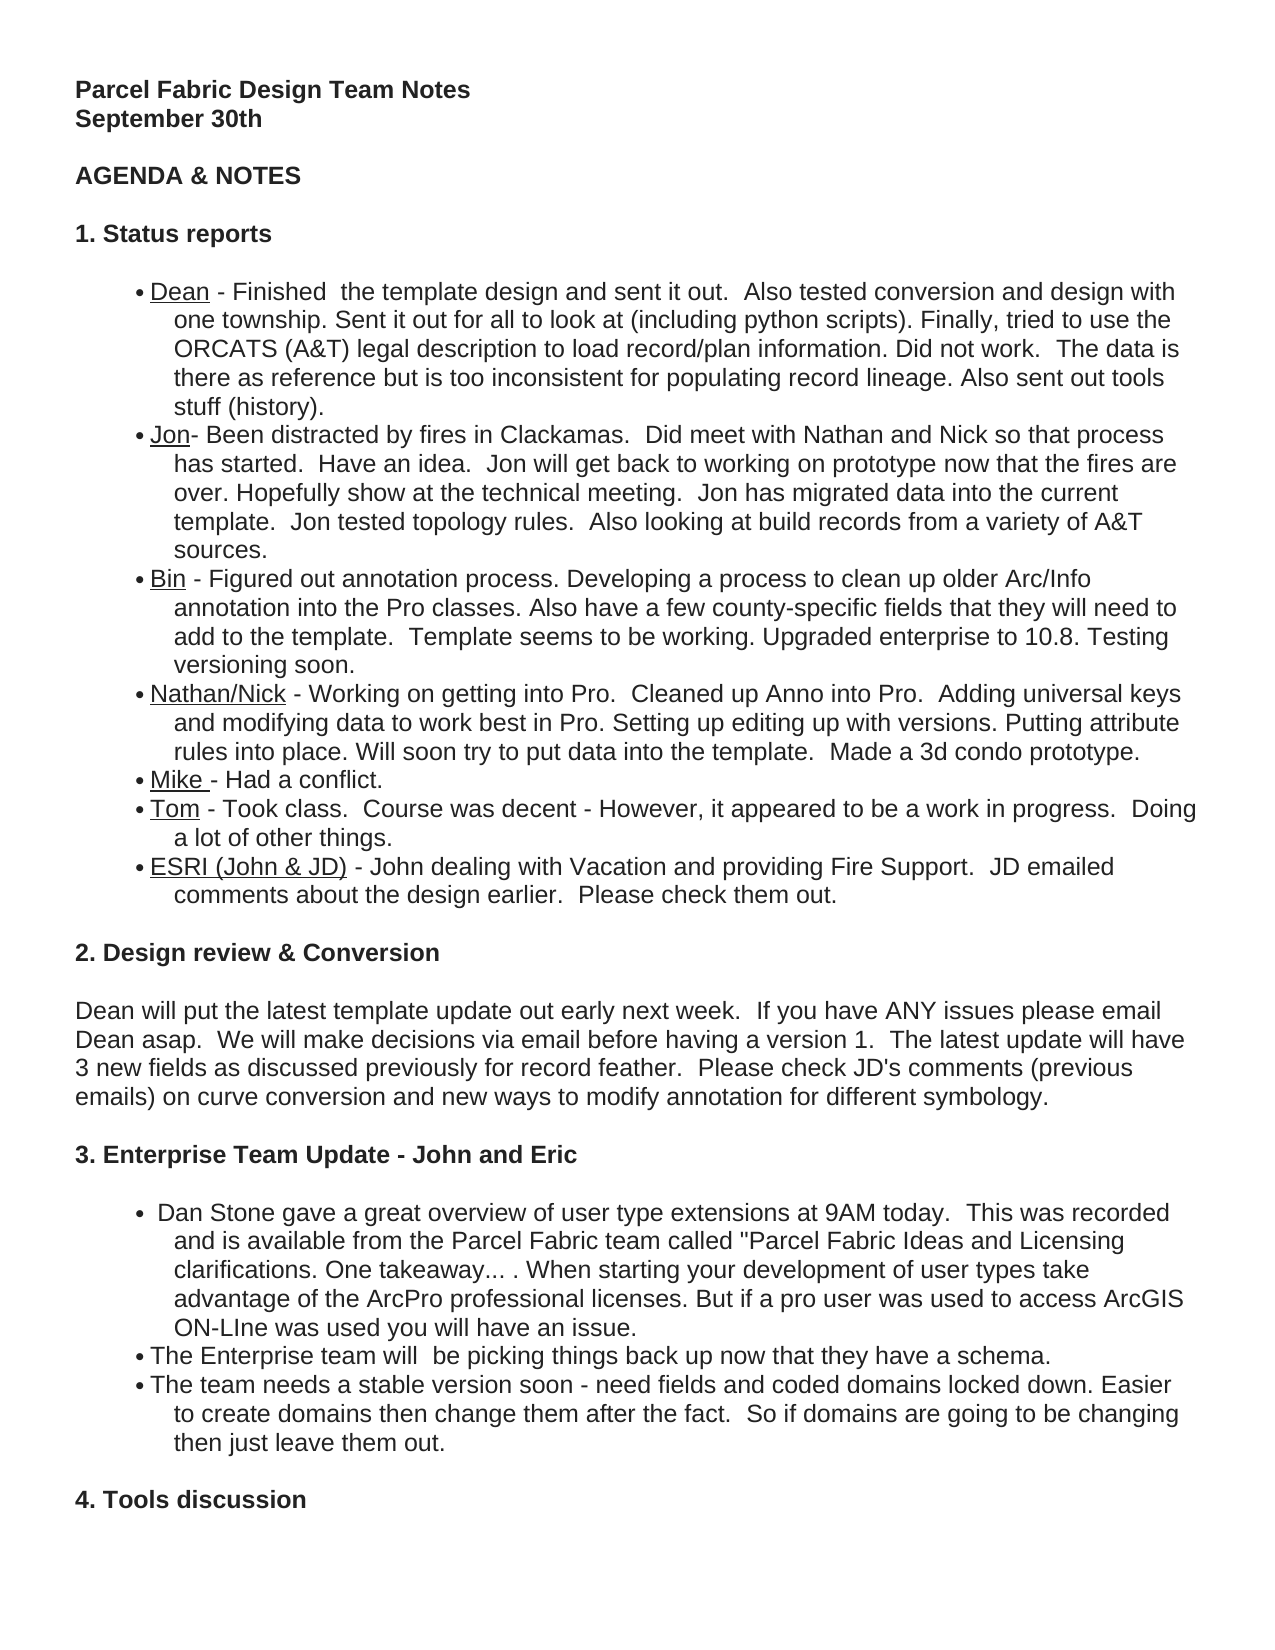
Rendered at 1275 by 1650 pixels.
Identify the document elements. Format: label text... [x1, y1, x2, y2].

list Bin - Figured out annotation process. Developing a process to clean up older Arc/Info annotation into the Pro classes. Also have a few county-specific fields that they will need to add to the template. Template seems to be working. Upgraded enterprise to 10.8. Testing versioning soon. [136, 564, 1200, 679]
list Mike - Had a conflict. [136, 765, 1200, 794]
list ESRI (John & JD) - John dealing with Vacation and providing Fire Support. JD emailed comments about the design earlier. Please check them out. [136, 852, 1200, 909]
list Tom - Took class. Course was decent - However, it appeared to be a work in progress. Doing a lot of other things. [136, 794, 1200, 852]
text 4. Tools discussion [75, 1485, 1200, 1514]
list Dan Stone gave a great overview of user type extensions at 9AM today. This was recorded and is available from the Parcel Fabric team called "Parcel Fabric Ideas and Licensing clarifications. One takeaway... . When starting your development of user types take advantage of the ArcPro professional licenses. But if a pro user was used to access ArcGIS ON-LIne was used you will have an issue. [136, 1197, 1200, 1341]
text 2. Design review & Conversion [75, 938, 1200, 967]
text Dean will put the latest template update out early next week. If you have ANY issues please email Dean asap. We will make decisions via email before having a version 1. The latest update will have 3 new fields as discussed previously for record feather. Please check JD's comments (previous emails) on curve conversion and new ways to modify annotation for different symbology. [75, 967, 1200, 1111]
list Dean - Finished the template design and sent it out. Also tested conversion and design with one township. Sent it out for all to look at (including python scripts). Finally, tried to use the ORCATS (A&T) legal description to load record/plan information. Did not work. The data is there as reference but is too inconsistent for populating record lineage. Also sent out tools stuff (history). [136, 277, 1200, 420]
list The team needs a stable version soon - need fields and coded domains locked down. Easier to create domains then change them after the fact. So if domains are going to be changing then just leave them out. [136, 1370, 1200, 1456]
list The Enterprise team will be picking things back up now that they have a schema. [136, 1341, 1200, 1370]
text 3. Enterprise Team Update - John and Eric [75, 1111, 1200, 1168]
list Nathan/Nick - Working on getting into Pro. Cleaned up Anno into Pro. Adding universal keys and modifying data to work best in Pro. Setting up editing up with versions. Putting attribute rules into place. Will soon try to put data into the template. Made a 3d condo prototype. [136, 679, 1200, 765]
text Parcel Fabric Design Team Notes September 30th AGENDA & NOTES 1. Status reports [75, 75, 1200, 247]
list Jon- Been distracted by fires in Clackamas. Did meet with Nathan and Nick so that process has started. Have an idea. Jon will get back to working on prototype now that the fires are over. Hopefully show at the technical meeting. Jon has migrated data into the current template. Jon tested topology rules. Also looking at build records from a variety of A&T sources. [136, 420, 1200, 564]
